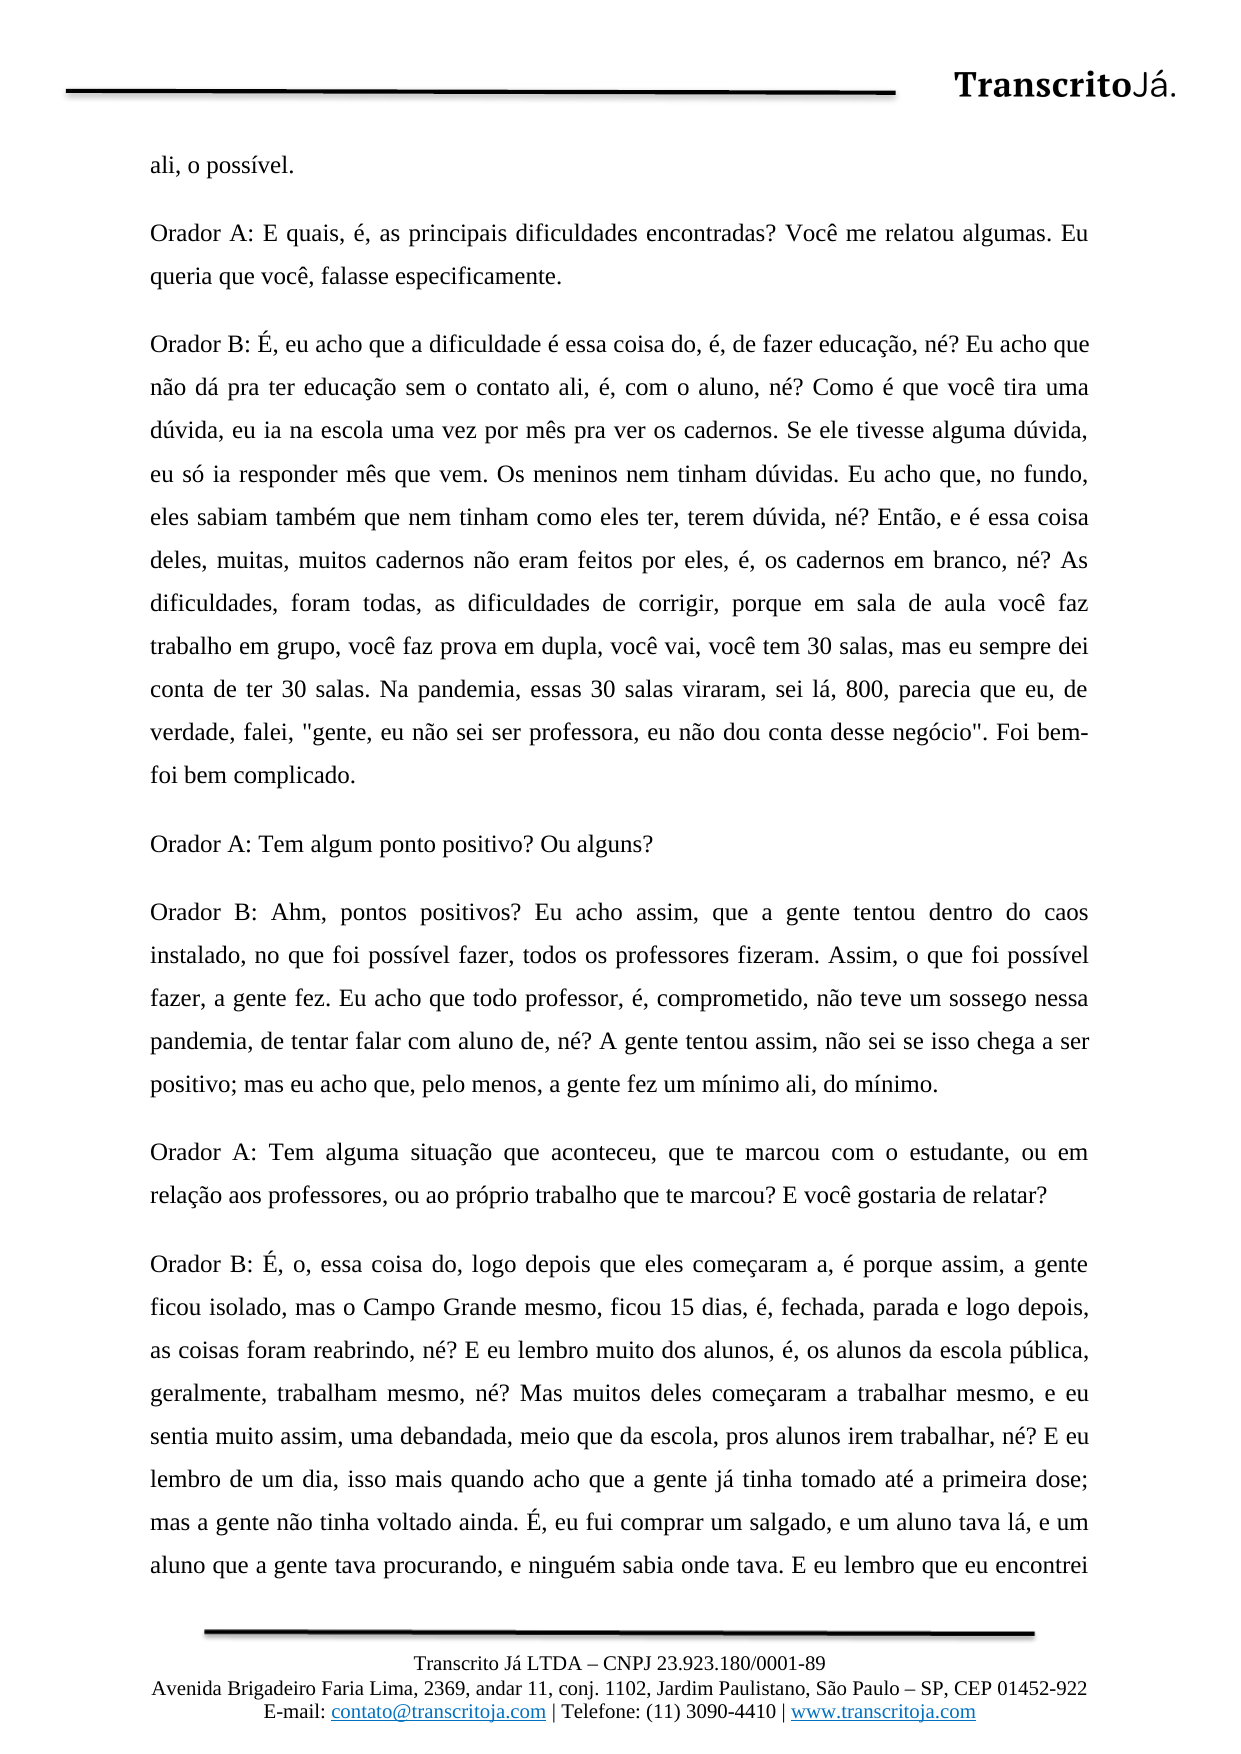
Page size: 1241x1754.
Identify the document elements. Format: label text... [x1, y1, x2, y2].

text Orador B: É, eu acho que a dificuldade é essa coisa do, é, de fazer educação, né? Eu acho que não dá pra ter educação sem o contato ali, é, com o aluno, né? Como é que você tira uma dúvida, eu ia na escola uma vez por mês pra ver os cadernos. Se ele tivesse alguma dúvida, eu só ia responder mês que vem. Os meninos nem tinham dúvidas. Eu acho que, no fundo, eles sabiam também que nem tinham como eles ter, terem dúvida, né? Então, e é essa coisa deles, muitas, muitos cadernos não eram feitos por eles, é, os cadernos em branco, né? As dificuldades, foram todas, as dificuldades de corrigir, porque em sala de aula você faz trabalho em grupo, você faz prova em dupla, você vai, você tem 30 salas, mas eu sempre dei conta de ter 30 salas. Na pandemia, essas 30 salas viraram, sei lá, 800, parecia que eu, de verdade, falei, "gente, eu não sei ser professora, eu não dou conta desse negócio". Foi bem-foi bem complicado. [150, 329, 1090, 789]
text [150, 150, 1090, 179]
text Orador A: Tem algum ponto positivo? Ou alguns? [150, 829, 1090, 857]
text Orador B: Ahm, pontos positivos? Eu acho assim, que a gente tentou dentro do caos instalado, no que foi possível fazer, todos os professores fizeram. Assim, o que foi possível fazer, a gente fez. Eu acho que todo professor, é, comprometido, não teve um sossego nessa pandemia, de tentar falar com aluno de, né? A gente tentou assim, não sei se isso chega a ser positivo; mas eu acho que, pelo menos, a gente fez um mínimo ali, do mínimo. [150, 897, 1090, 1098]
text Orador A: Tem alguma situação que aconteceu, que te marcou com o estudante, ou em relação aos professores, ou ao próprio trabalho que te marcou? E você gostaria de relatar? [150, 1137, 1090, 1209]
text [150, 1249, 1090, 1579]
picture [943, 52, 1191, 115]
text Orador A: E quais, é, as principais dificuldades encontradas? Você me relatou algumas. Eu queria que você, falasse especificamente. [150, 218, 1090, 290]
